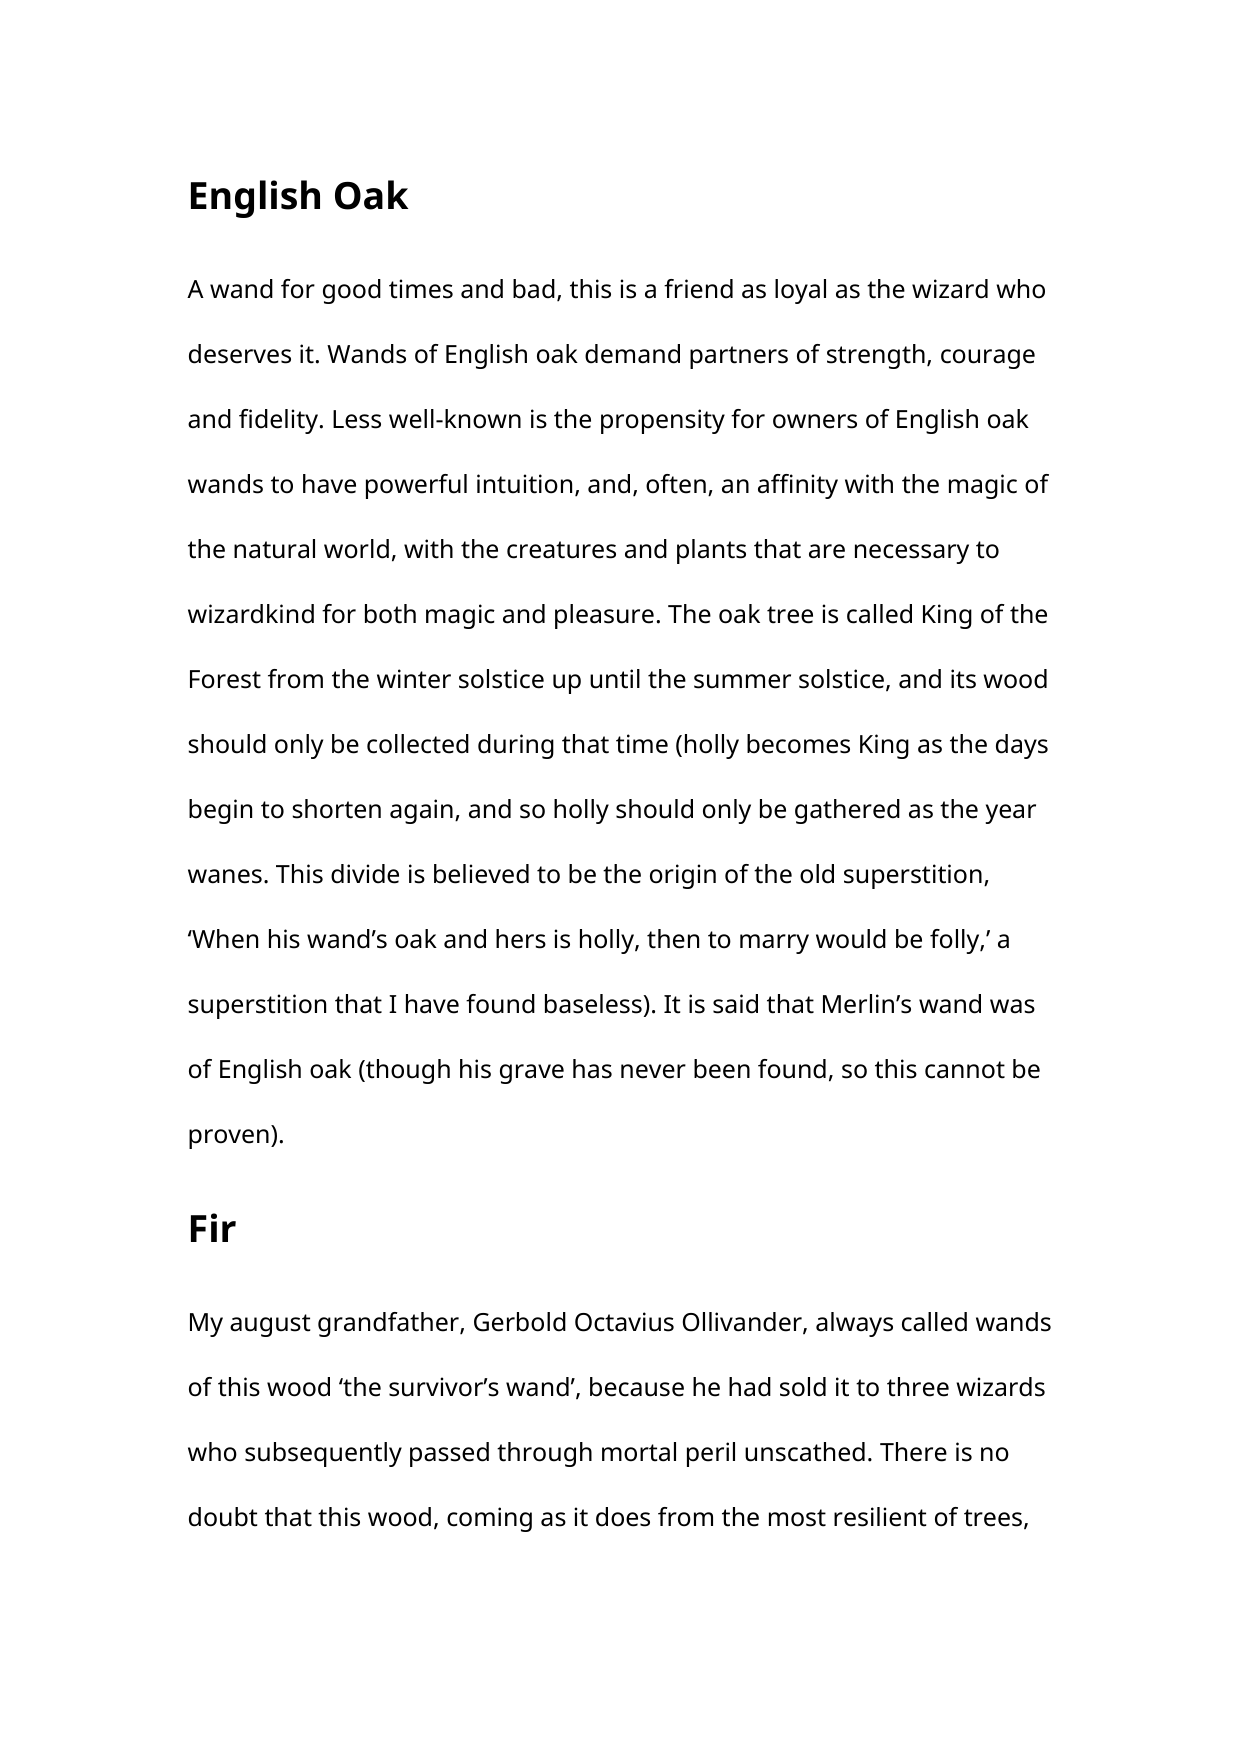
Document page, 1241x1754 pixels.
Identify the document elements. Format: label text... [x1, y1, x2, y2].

text English Oak [187, 162, 1053, 227]
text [187, 1289, 1053, 1549]
text A wand for good times and bad, this is a friend as loyal as the wizard who deserves it. Wands of English oak demand partners of strength, courage and fidelity. Less well-known is the propensity for owners of English oak wands to have powerful intuition, and, often, an affinity with the magic of the natural world, with the creatures and plants that are necessary to wizardkind for both magic and pleasure. The oak tree is called King of the Forest from the winter solstice up until the summer solstice, and its wood should only be collected during that time (holly becomes King as the days begin to shorten again, and so holly should only be gathered as the year wanes. This divide is believed to be the origin of the old superstition, ‘When his wand’s oak and hers is holly, then to marry would be folly,’ a superstition that I have found baseless). It is said that Merlin’s wand was of English oak (though his grave has never been found, so this cannot be proven). [187, 256, 1053, 1166]
text Fir [187, 1195, 1053, 1260]
